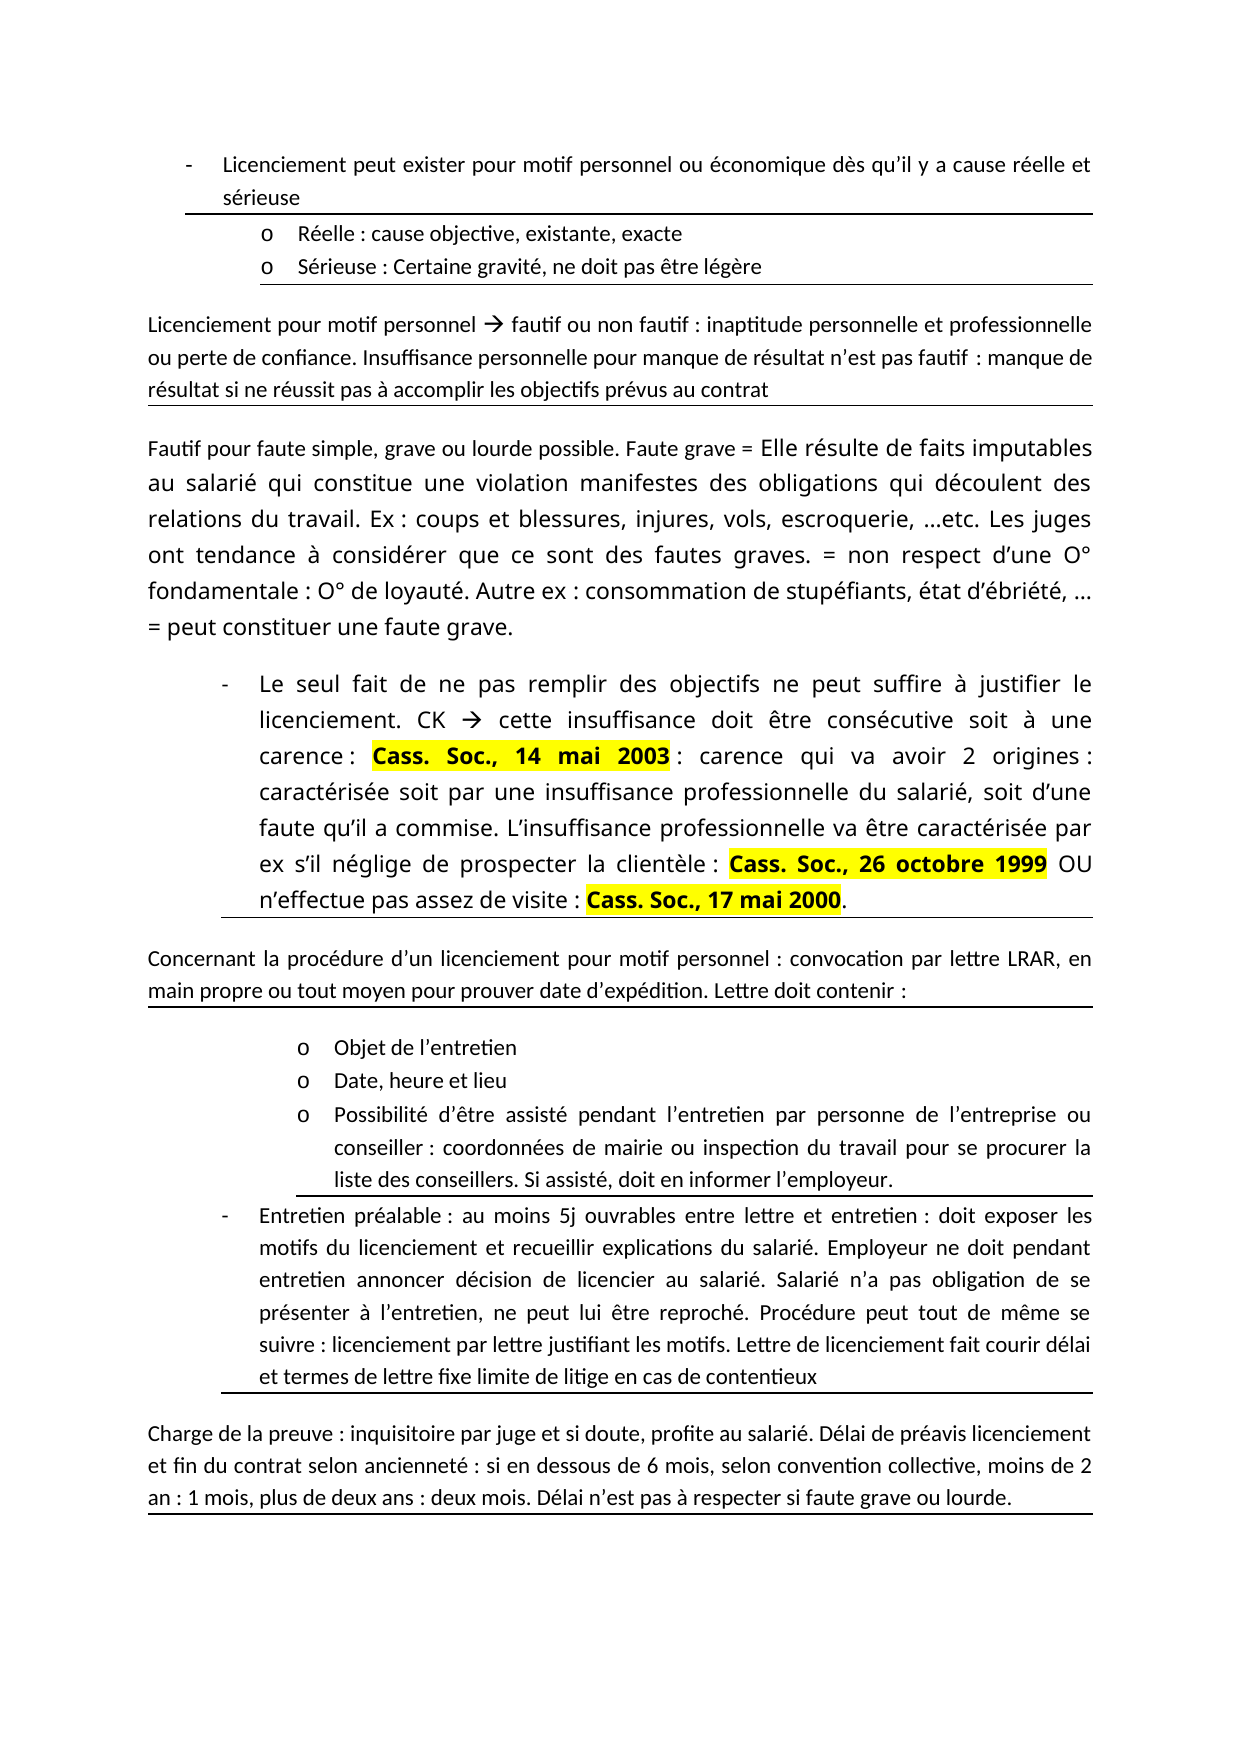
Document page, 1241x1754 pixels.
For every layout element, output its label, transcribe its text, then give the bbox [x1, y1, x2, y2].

list Entretien préalable : au moins 5j ouvrables entre lettre et entretien : doit exposer les motifs du licenciement et recueillir explications du salarié. Employeur ne doit pendant entretien annoncer décision de licencier au salarié. Salarié n’a pas obligation de se présenter à l’entretien, ne peut lui être reproché. Procédure peut tout de même se suivre : licenciement par lettre justifiant les motifs. Lettre de licenciement fait courir délai et termes de lettre fixe limite de litige en cas de contentieux [221, 1201, 1093, 1392]
list Sérieuse : Certaine gravité, ne doit pas être légère [260, 252, 1093, 284]
list Objet de l’entretien [296, 1033, 1093, 1062]
text Charge de la preuve : inquisitoire par juge et si doute, profite au salarié. Délai de préavis licenciement et fin du contrat selon ancienneté : si en dessous de 6 mois, selon convention collective, moins de 2 an : 1 mois, plus de deux ans : deux mois. Délai n’est pas à respecter si faute grave ou lourde. [148, 1419, 1093, 1513]
text Concernant la procédure d’un licenciement pour motif personnel : convocation par lettre LRAR, en main propre ou tout moyen pour prouver date d’expédition. Lettre doit contenir : [148, 944, 1093, 1006]
list Le seul fait de ne pas remplir des objectifs ne peut suffire à justifier le licenciement. CK cette insuffisance doit être consécutive soit à une carence : Cass. Soc., 14 mai 2003 : carence qui va avoir 2 origines : caractérisée soit par une insuffisance professionnelle du salarié, soit d’une faute qu’il a commise. L’insuffisance professionnelle va être caractérisée par ex s’il néglige de prospecter la clientèle : Cass. Soc., 26 octobre 1999 OU n’effectue pas assez de visite : Cass. Soc., 17 mai 2000. [221, 668, 1093, 917]
list Date, heure et lieu [296, 1066, 1093, 1096]
list Licenciement peut exister pour motif personnel ou économique dès qu’il y a cause réelle et sérieuse [185, 148, 1093, 213]
text Licenciement pour motif personnel fautif ou non fautif : inaptitude personnelle et professionnelle ou perte de confiance. Insuffisance personnelle pour manque de résultat n’est pas fautif : manque de résultat si ne réussit pas à accomplir les objectifs prévus au contrat [148, 310, 1093, 405]
list Possibilité d’être assisté pendant l’entretien par personne de l’entreprise ou conseiller : coordonnées de mairie ou inspection du travail pour se procurer la liste des conseillers. Si assisté, doit en informer l’employeur. [296, 1100, 1093, 1195]
text Fautif pour faute simple, grave ou lourde possible. Faute grave = Elle résulte de faits imputables au salarié qui constitue une violation manifestes des obligations qui découlent des relations du travail. Ex : coups et blessures, injures, vols, escroquerie, …etc. Les juges ont tendance à considérer que ce sont des fautes graves. = non respect d’une O° fondamentale : O° de loyauté. Autre ex : consommation de stupéfiants, état d’ébriété, … = peut constituer une faute grave. [148, 431, 1093, 642]
list Réelle : cause objective, existante, exacte [260, 219, 1093, 248]
